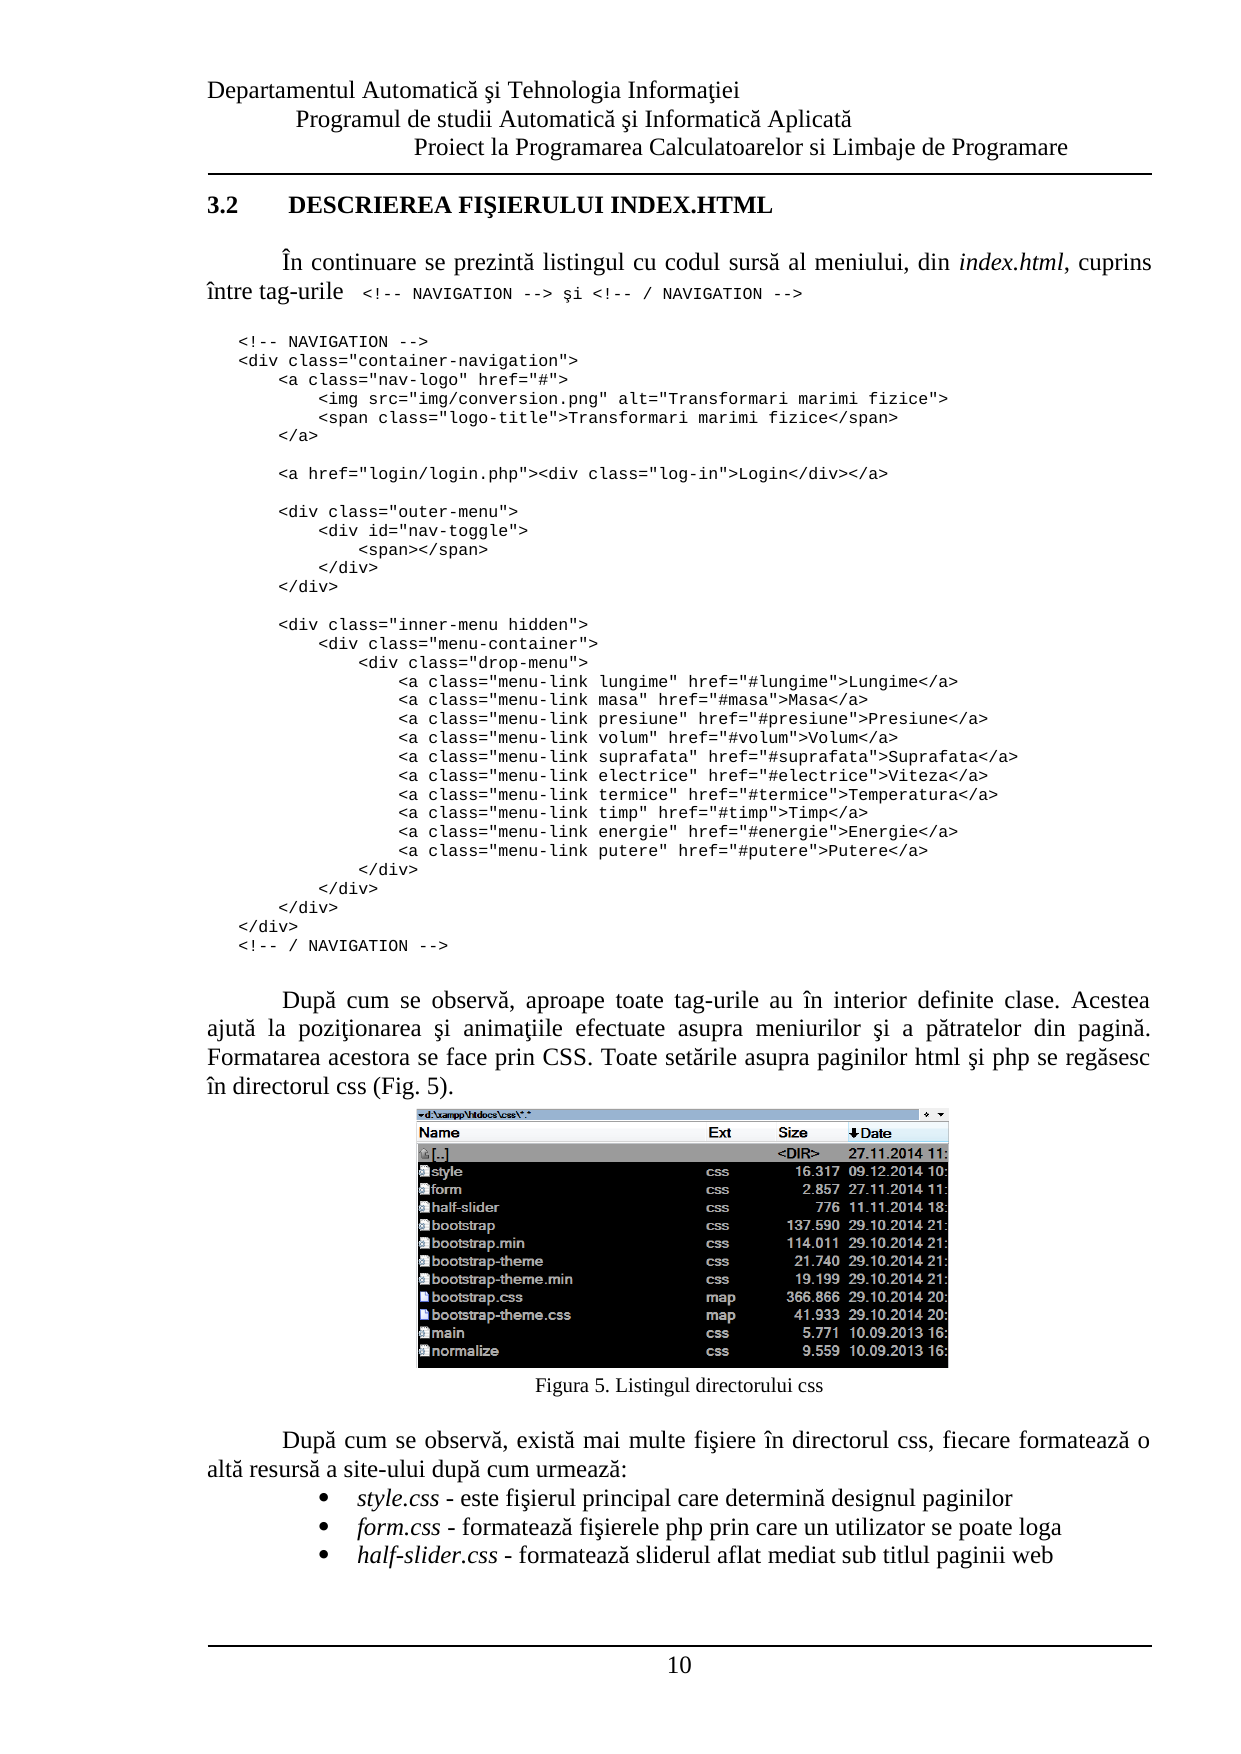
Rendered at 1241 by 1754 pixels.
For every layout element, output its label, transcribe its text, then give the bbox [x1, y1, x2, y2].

text <a class="menu-link putere" href="#putere">Putere</a> [118, 843, 1152, 862]
text <div class="outer-menu"> [118, 503, 1152, 522]
text <a class="menu-link lungime" href="#lungime">Lungime</a> [118, 673, 1152, 692]
text </a> [118, 428, 1152, 447]
text <a class="menu-link electrice" href="#electrice">Viteza</a> [118, 767, 1152, 786]
text </div> [118, 918, 1152, 937]
text Figura 5. Listingul directorului css [207, 1373, 1152, 1397]
text După cum se observă, aproape toate tag-urile au în interior definite clase. Acestea ajută la poziţionarea şi animaţiile efectuate asupra meniurilor şi a pătratelor din pagină. Formatarea acestora se face prin CSS. Toate setările asupra paginilor html şi php se regăsesc în directorul css (Fig. 5). [207, 985, 1152, 1100]
text <a class="nav-logo" href="#"> [118, 371, 1152, 390]
text <div class="container-navigation"> [118, 353, 1152, 371]
list half-slider.css - formatează sliderul aflat mediat sub titlul paginii web [319, 1541, 1152, 1569]
text </div> [118, 899, 1152, 918]
text <div class="menu-container"> [118, 635, 1152, 654]
text <a class="menu-link presiune" href="#presiune">Presiune</a> [118, 711, 1152, 730]
text </div> [118, 862, 1152, 881]
text <a class="menu-link masa" href="#masa">Masa</a> [118, 692, 1152, 711]
list style.css - este fişierul principal care determină designul paginilor [319, 1483, 1152, 1512]
text <!-- / NAVIGATION --> [118, 937, 1152, 956]
text <a class="menu-link energie" href="#energie">Energie</a> [118, 824, 1152, 843]
text <a class="menu-link suprafata" href="#suprafata">Suprafata</a> [118, 748, 1152, 767]
text <!-- NAVIGATION --> [118, 334, 1152, 353]
text <a class="menu-link termice" href="#termice">Temperatura</a> [118, 786, 1152, 805]
text În continuare se prezintă listingul cu codul sursă al meniului, din index.html, cuprins între tag-urile <!-- NAVIGATION --> şi <!-- / NAVIGATION --> [207, 247, 1152, 305]
text <a href="login/login.php"><div class="log-in">Login</div></a> [118, 466, 1152, 484]
list form.css - formatează fişierele php prin care un utilizator se poate loga [319, 1512, 1152, 1541]
text <div id="nav-toggle"> [118, 522, 1152, 541]
subtitle 3.2 DESCRIEREA FIŞIERULUI INDEX.HTML [207, 190, 1152, 219]
picture [416, 1108, 949, 1368]
text După cum se observă, există mai multe fişiere în directorul css, fiecare formatează o altă resursă a site-ului după cum urmează: [207, 1426, 1152, 1483]
text <a class="menu-link volum" href="#volum">Volum</a> [118, 730, 1152, 748]
text <span></span> [118, 541, 1152, 560]
text <img src="img/conversion.png" alt="Transformari marimi fizice"> [118, 390, 1152, 409]
text </div> [118, 881, 1152, 899]
text <div class="inner-menu hidden"> [118, 617, 1152, 635]
text </div> [118, 560, 1152, 579]
text <span class="logo-title">Transformari marimi fizice</span> [118, 409, 1152, 428]
text </div> [118, 579, 1152, 598]
text <a class="menu-link timp" href="#timp">Timp</a> [118, 805, 1152, 824]
text <div class="drop-menu"> [118, 654, 1152, 673]
